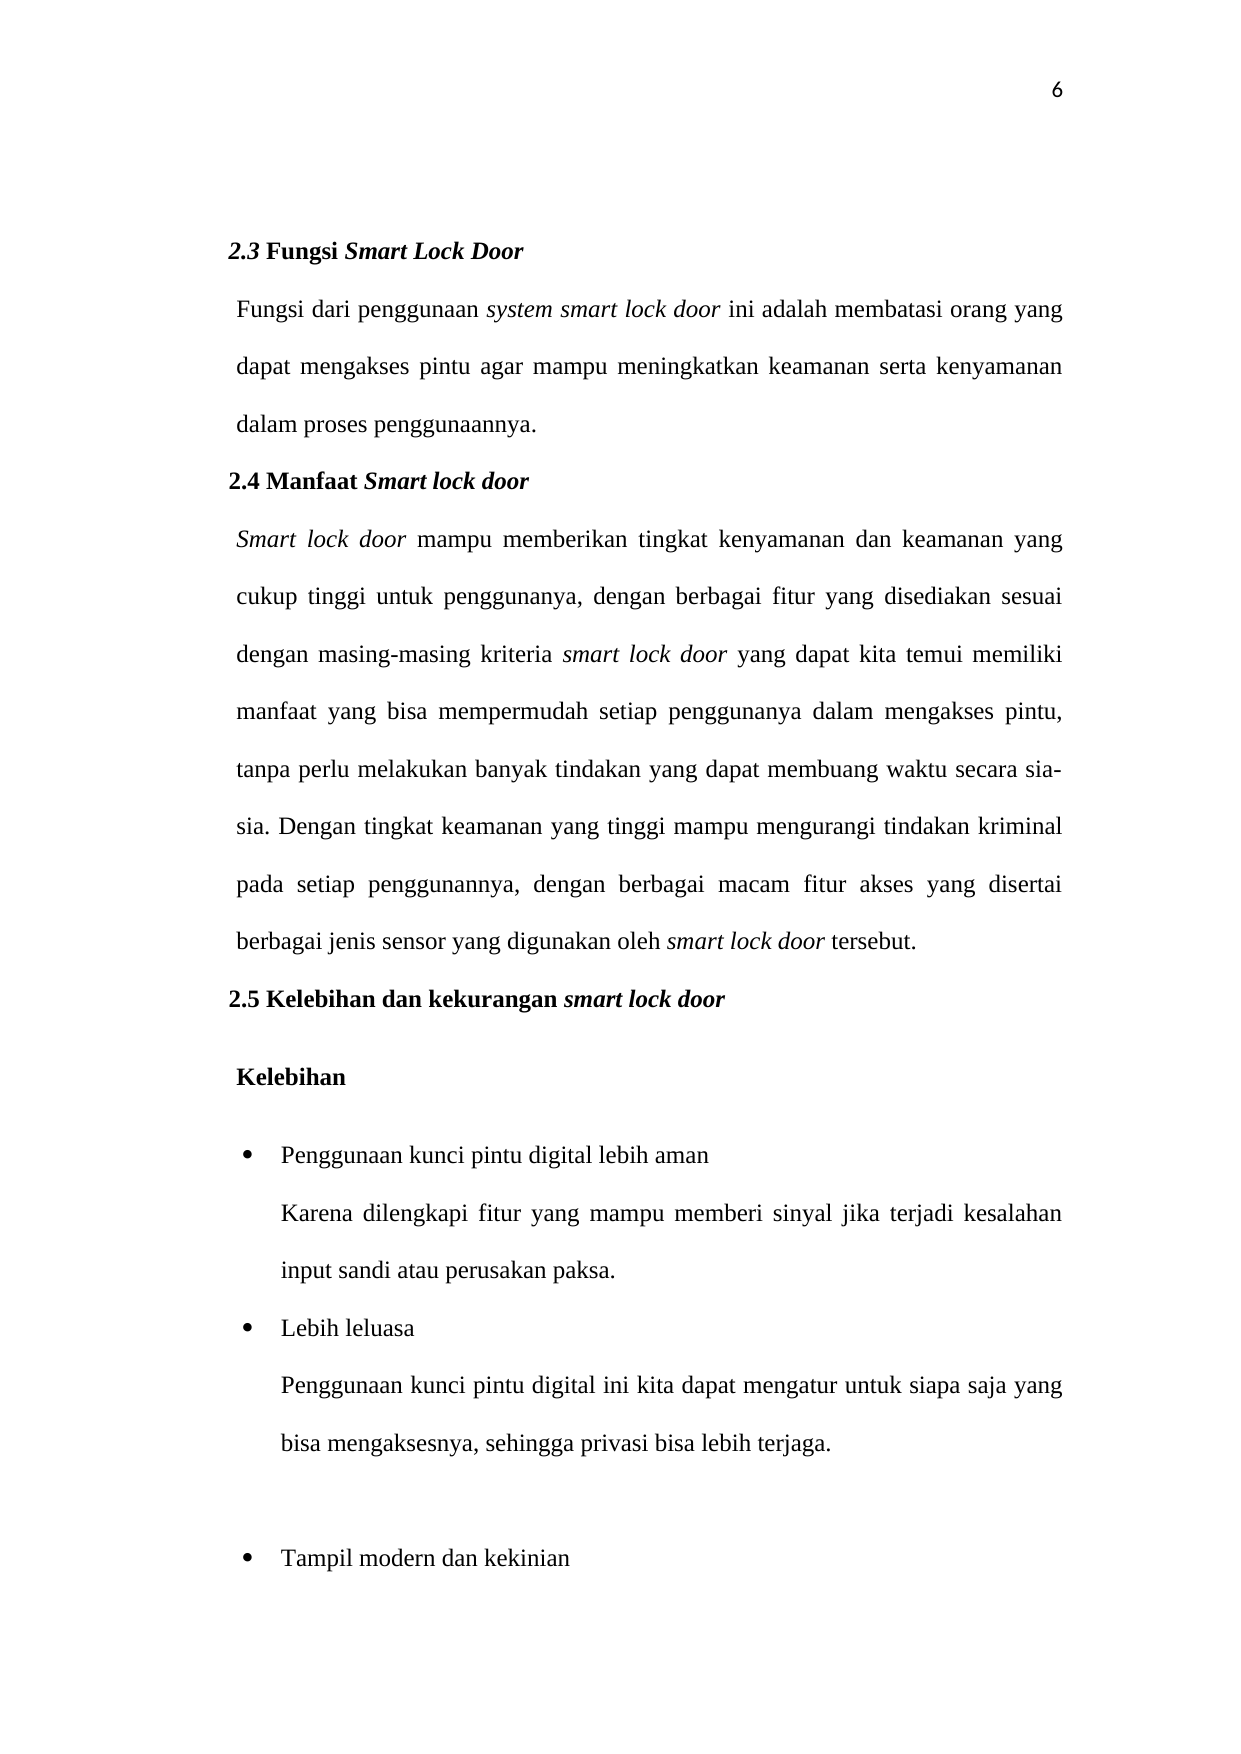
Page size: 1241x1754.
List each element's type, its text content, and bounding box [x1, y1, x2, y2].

list Karena dilengkapi fitur yang mampu memberi sinyal jika terjadi kesalahan input sandi atau perusakan paksa. [281, 1198, 1063, 1284]
list Tampil modern dan kekinian [243, 1543, 1063, 1572]
list Fungsi dari penggunaan system smart lock door ini adalah membatasi orang yang dapat mengakses pintu agar mampu meningkatkan keamanan serta kenyamanan dalam proses penggunaannya. [236, 294, 1063, 437]
list Penggunaan kunci pintu digital lebih aman [243, 1140, 1063, 1169]
list Smart lock door mampu memberikan tingkat kenyamanan dan keamanan yang cukup tinggi untuk penggunanya, dengan berbagai fitur yang disediakan sesuai dengan masing-masing kriteria smart lock door yang dapat kita temui memiliki manfaat yang bisa mempermudah setiap penggunanya dalam mengakses pintu, tanpa perlu melakukan banyak tindakan yang dapat membuang waktu secara sia-sia. Dengan tingkat keamanan yang tinggi mampu mengurangi tindakan kriminal pada setiap penggunannya, dengan berbagai macam fitur akses yang disertai berbagai jenis sensor yang digunakan oleh smart lock door tersebut. [236, 524, 1063, 955]
list Lebih leluasa [243, 1313, 1063, 1342]
list Kelebihan dan kekurangan smart lock door [228, 984, 1063, 1012]
text Kelebihan [236, 1062, 1063, 1091]
list Penggunaan kunci pintu digital ini kita dapat mengatur untuk siapa saja yang bisa mengaksesnya, sehingga privasi bisa lebih terjaga. [281, 1370, 1063, 1457]
list Fungsi Smart Lock Door [228, 236, 1063, 265]
list Manfaat Smart lock door [228, 466, 1063, 495]
